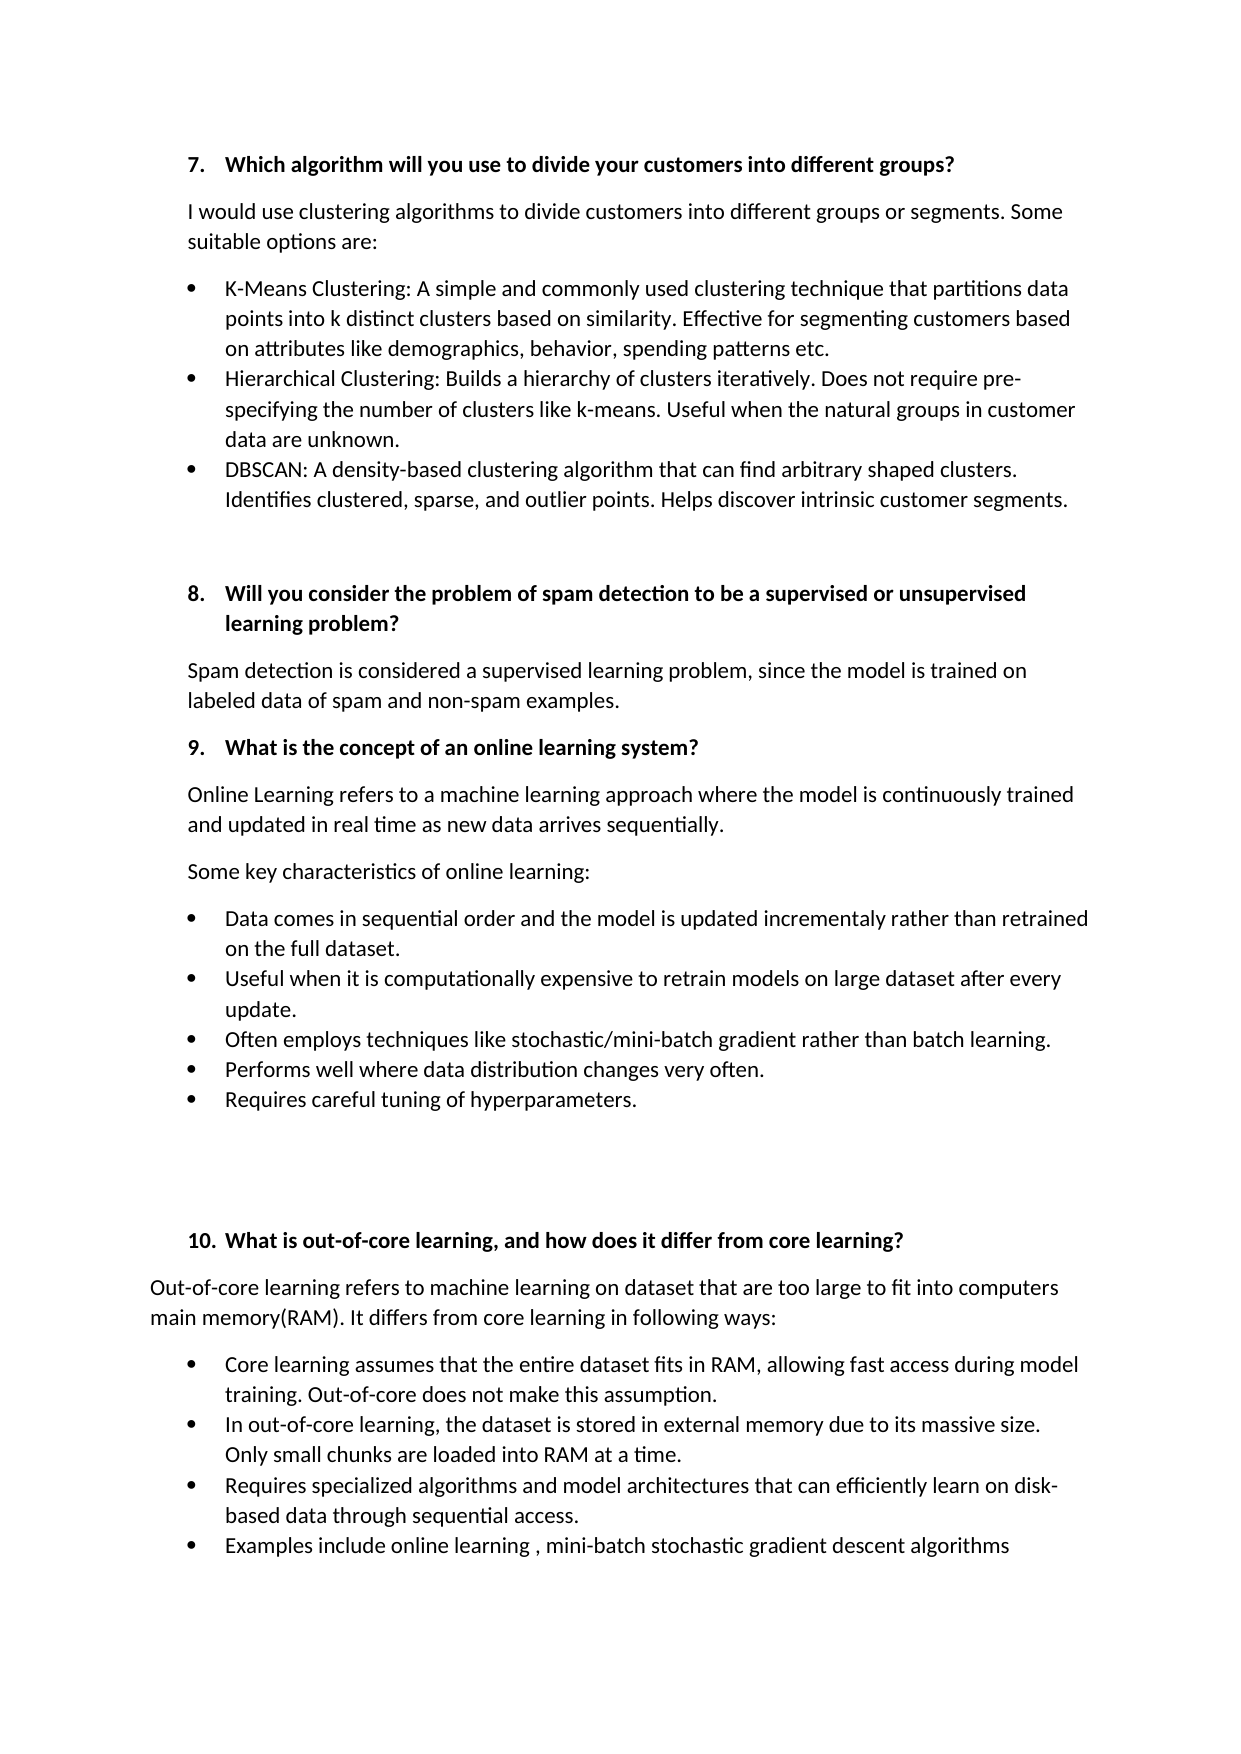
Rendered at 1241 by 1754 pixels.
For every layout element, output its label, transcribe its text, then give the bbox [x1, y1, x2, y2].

list Useful when it is computationally expensive to retrain models on large dataset after every update. [187, 964, 1090, 1023]
list Often employs techniques like stochastic/mini-batch gradient rather than batch learning. [187, 1025, 1090, 1053]
list Requires specialized algorithms and model architectures that can efficiently learn on disk-based data through sequential access. [187, 1471, 1090, 1529]
text Online Learning refers to a machine learning approach where the model is continuously trained and updated in real time as new data arrives sequentially. [187, 780, 1090, 838]
list DBSCAN: A density-based clustering algorithm that can find arbitrary shaped clusters. Identifies clustered, sparse, and outlier points. Helps discover intrinsic customer segments. [187, 455, 1090, 513]
list Examples include online learning , mini-batch stochastic gradient descent algorithms [187, 1531, 1090, 1559]
text Out-of-core learning refers to machine learning on dataset that are too large to fit into computers main memory(RAM). It differs from core learning in following ways: [150, 1273, 1090, 1331]
list Requires careful tuning of hyperparameters. [187, 1085, 1090, 1113]
list K-Means Clustering: A simple and commonly used clustering technique that partitions data points into k distinct clusters based on similarity. Effective for segmenting customers based on attributes like demographics, behavior, spending patterns etc. [187, 274, 1090, 362]
list What is out-of-core learning, and how does it differ from core learning? [187, 1226, 1090, 1254]
list Hierarchical Clustering: Builds a hierarchy of clusters iteratively. Does not require pre-specifying the number of clusters like k-means. Useful when the natural groups in customer data are unknown. [187, 364, 1090, 453]
text Some key characteristics of online learning: [187, 857, 1090, 885]
list Will you consider the problem of spam detection to be a supervised or unsupervised learning problem? [187, 579, 1090, 637]
list In out-of-core learning, the dataset is stored in external memory due to its massive size. Only small chunks are loaded into RAM at a time. [187, 1410, 1090, 1469]
text I would use clustering algorithms to divide customers into different groups or segments. Some suitable options are: [187, 197, 1090, 255]
list Performs well where data distribution changes very often. [187, 1055, 1090, 1083]
list What is the concept of an online learning system? [187, 733, 1090, 761]
list Core learning assumes that the entire dataset fits in RAM, allowing fast access during model training. Out-of-core does not make this assumption. [187, 1350, 1090, 1408]
list Which algorithm will you use to divide your customers into different groups? [187, 150, 1090, 178]
text Spam detection is considered a supervised learning problem, since the model is trained on labeled data of spam and non-spam examples. [187, 656, 1090, 714]
list Data comes in sequential order and the model is updated incrementaly rather than retrained on the full dataset. [187, 904, 1090, 962]
